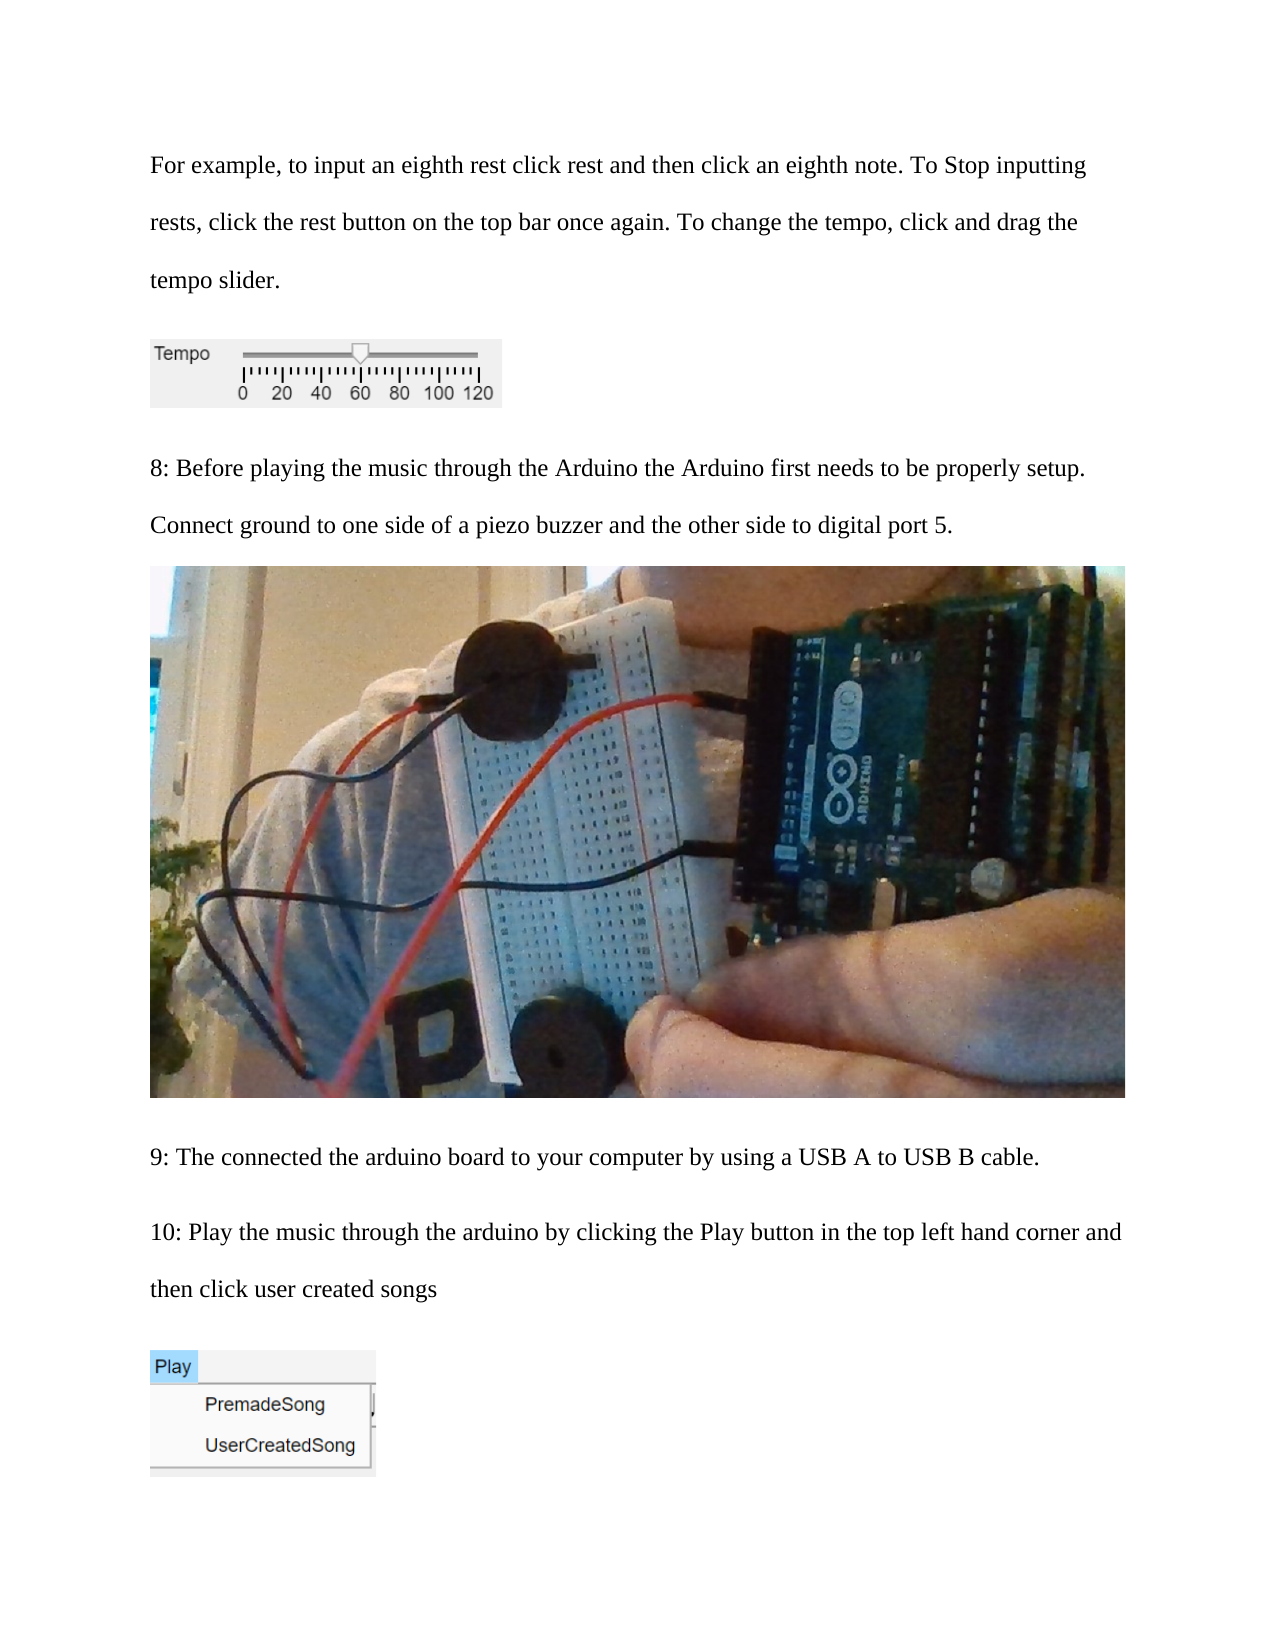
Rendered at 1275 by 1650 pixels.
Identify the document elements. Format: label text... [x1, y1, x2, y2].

text For example, to input an eighth rest click rest and then click an eighth note. To Stop inputting rests, click the rest button on the top bar once again. To change the tempo, click and drag the tempo slider. [150, 150, 1125, 294]
picture [150, 566, 1125, 1098]
text 10: Play the music through the arduino by clicking the Play button in the top left hand corner and then click user created songs [150, 1217, 1125, 1303]
text 9: The connected the arduino board to your computer by using a USB A to USB B cable. [150, 1142, 1125, 1171]
picture [150, 1348, 377, 1477]
picture [150, 339, 503, 408]
text 8: Before playing the music through the Arduino the Arduino first needs to be properly setup. Connect ground to one side of a piezo buzzer and the other side to digital port 5. [150, 453, 1125, 566]
